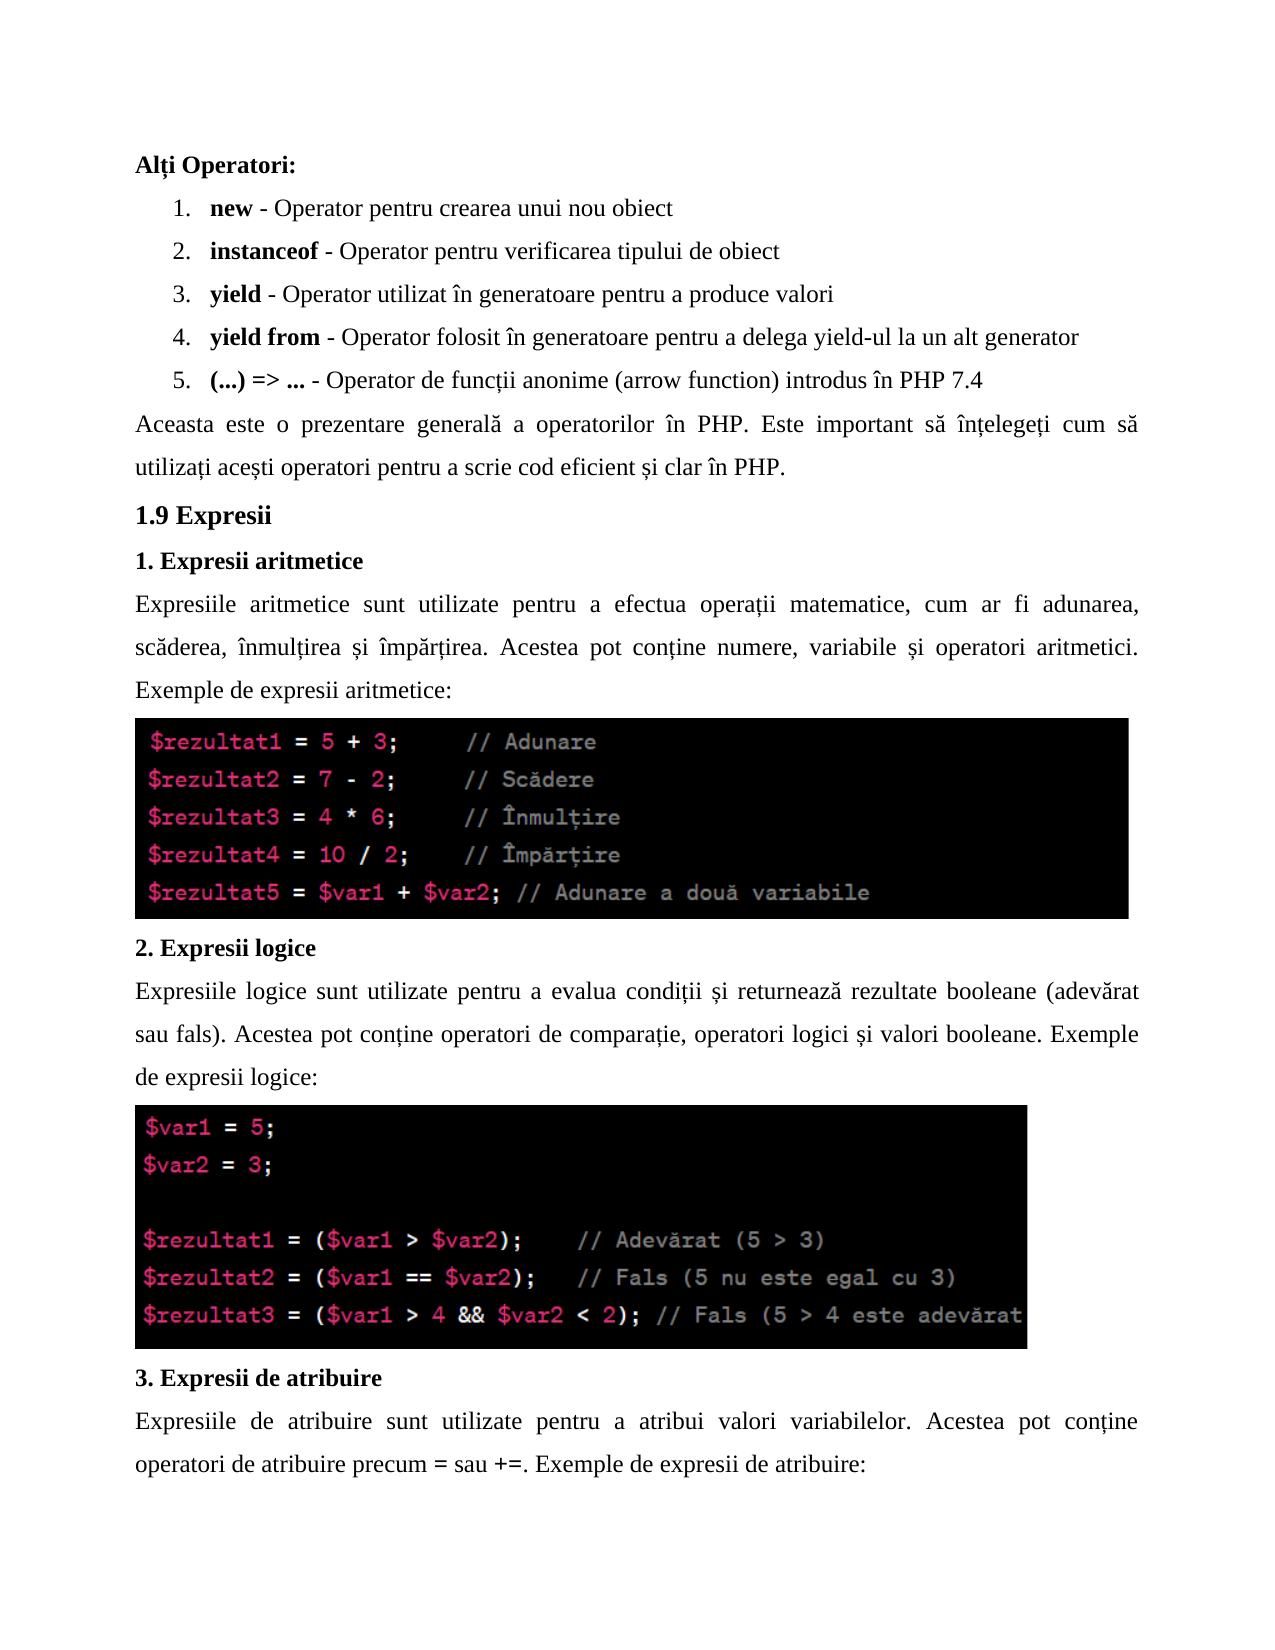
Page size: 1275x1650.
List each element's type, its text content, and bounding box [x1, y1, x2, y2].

text Alți Operatori: [135, 150, 1140, 179]
text Expresiile logice sunt utilizate pentru a evalua condiții și returnează rezultate booleane (adevărat sau fals). Acestea pot conține operatori de comparație, operatori logici și valori booleane. Exemple de expresii logice: [135, 976, 1140, 1091]
text 2. Expresii logice [135, 933, 1140, 961]
list yield from - Operator folosit în generatoare pentru a delega yield-ul la un alt generator [172, 322, 1140, 351]
list yield - Operator utilizat în generatoare pentru a produce valori [172, 279, 1140, 308]
list new - Operator pentru crearea unui nou obiect [172, 193, 1140, 222]
subtitle 1.9 Expresii [135, 499, 1140, 530]
picture [135, 718, 1129, 919]
picture [135, 1105, 1028, 1349]
text 1. Expresii aritmetice [135, 546, 1140, 574]
text Expresiile de atribuire sunt utilizate pentru a atribui valori variabilelor. Acestea pot conține operatori de atribuire precum = sau +=. Exemple de expresii de atribuire: [135, 1406, 1140, 1478]
text Aceasta este o prezentare generală a operatorilor în PHP. Este important să înțelegeți cum să utilizați acești operatori pentru a scrie cod eficient și clar în PHP. [135, 409, 1140, 481]
text Expresiile aritmetice sunt utilizate pentru a efectua operații matematice, cum ar fi adunarea, scăderea, înmulțirea și împărțirea. Acestea pot conține numere, variabile și operatori aritmetici. Exemple de expresii aritmetice: [135, 589, 1140, 704]
list instanceof - Operator pentru verificarea tipului de obiect [172, 236, 1140, 265]
list (...) => ... - Operator de funcții anonime (arrow function) introdus în PHP 7.4 [172, 366, 1140, 394]
text 3. Expresii de atribuire [135, 1363, 1140, 1392]
